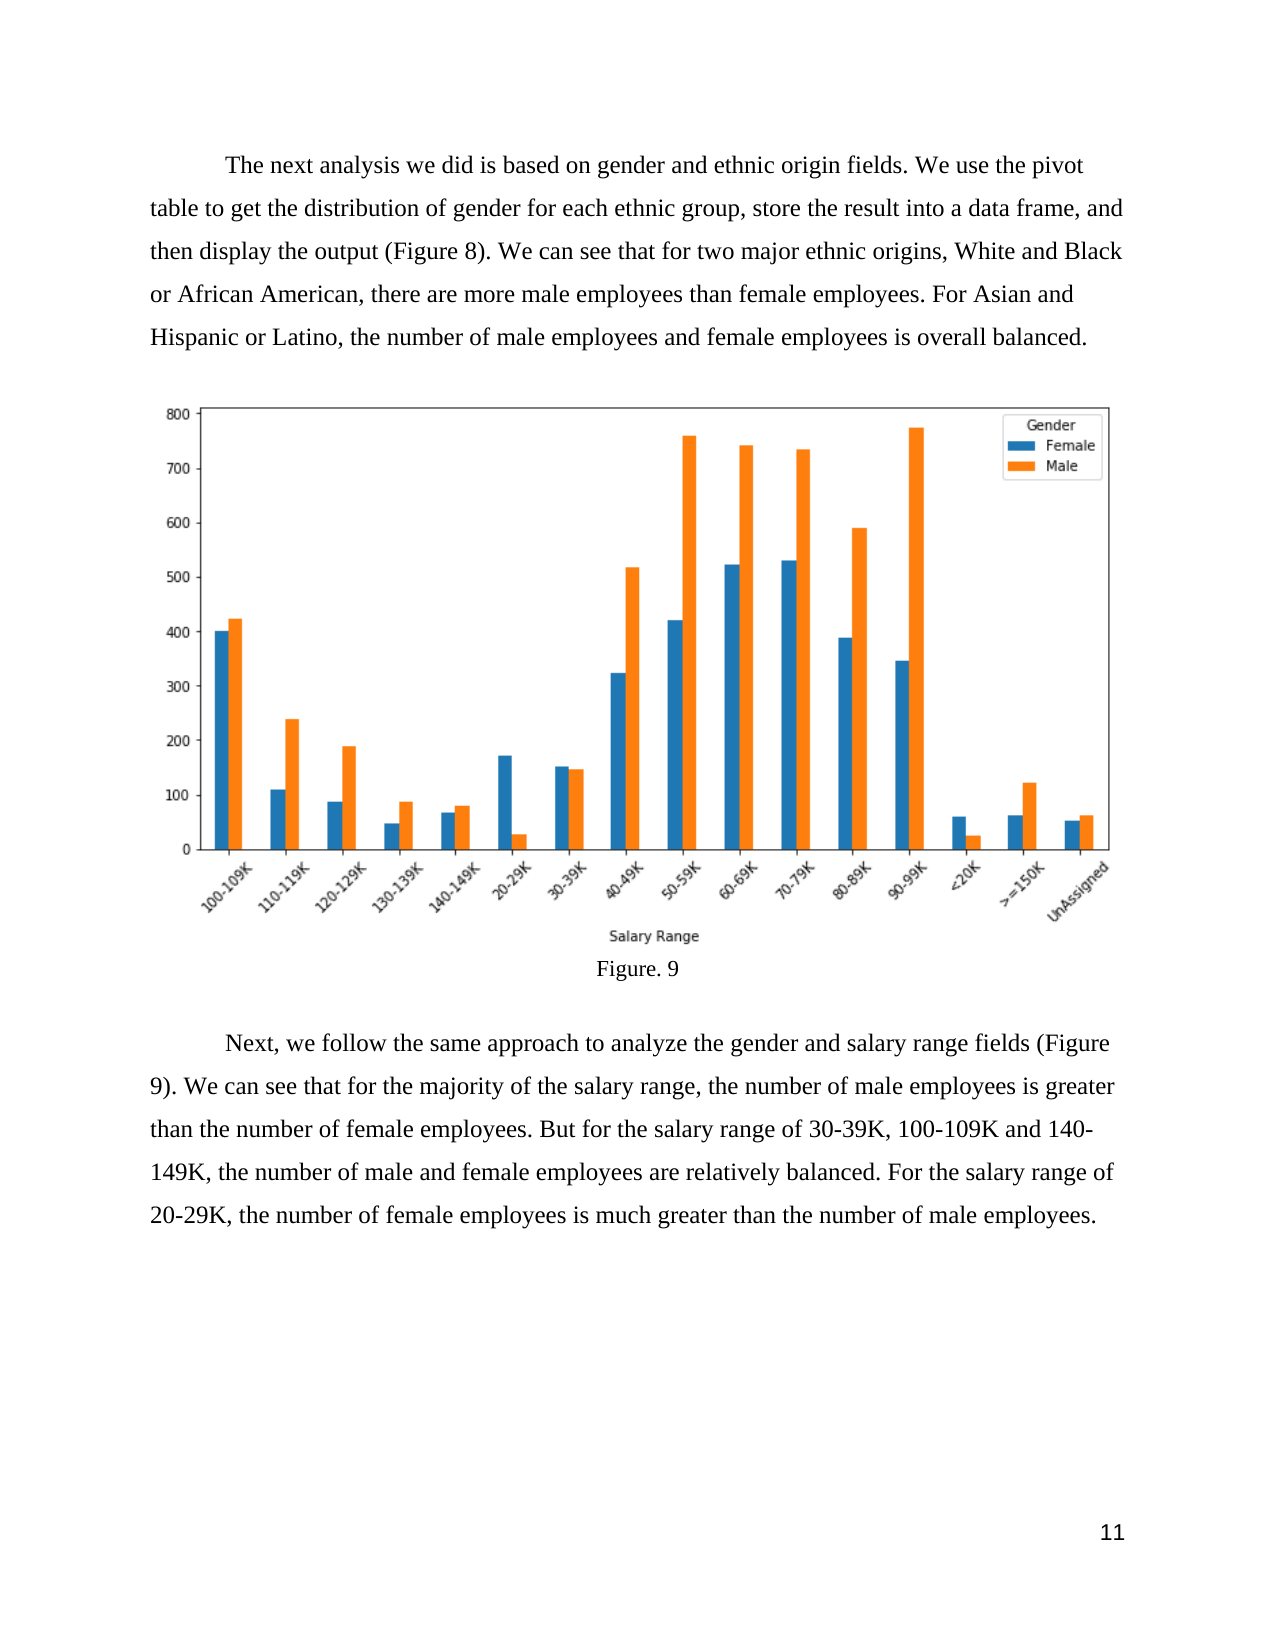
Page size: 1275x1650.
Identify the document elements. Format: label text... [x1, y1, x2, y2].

text Next, we follow the same approach to analyze the gender and salary range fields (Figure 9). We can see that for the majority of the salary range, the number of male employees is greater than the number of female employees. But for the salary range of 30-39K, 100-109K and 140-149K, the number of male and female employees are relatively balanced. For the salary range of 20-29K, the number of female employees is much greater than the number of male employees. [150, 1028, 1125, 1229]
text The next analysis we did is based on gender and ethnic origin fields. We use the pivot table to get the distribution of gender for each ethnic group, store the result into a data frame, and then display the output (Figure 8). We can see that for two major ethnic origins, White and Black or African American, there are more male employees than female employees. For Asian and Hispanic or Latino, the number of male employees and female employees is overall balanced. [150, 150, 1125, 351]
picture [150, 398, 1125, 951]
text Figure. 9 [150, 954, 1125, 981]
